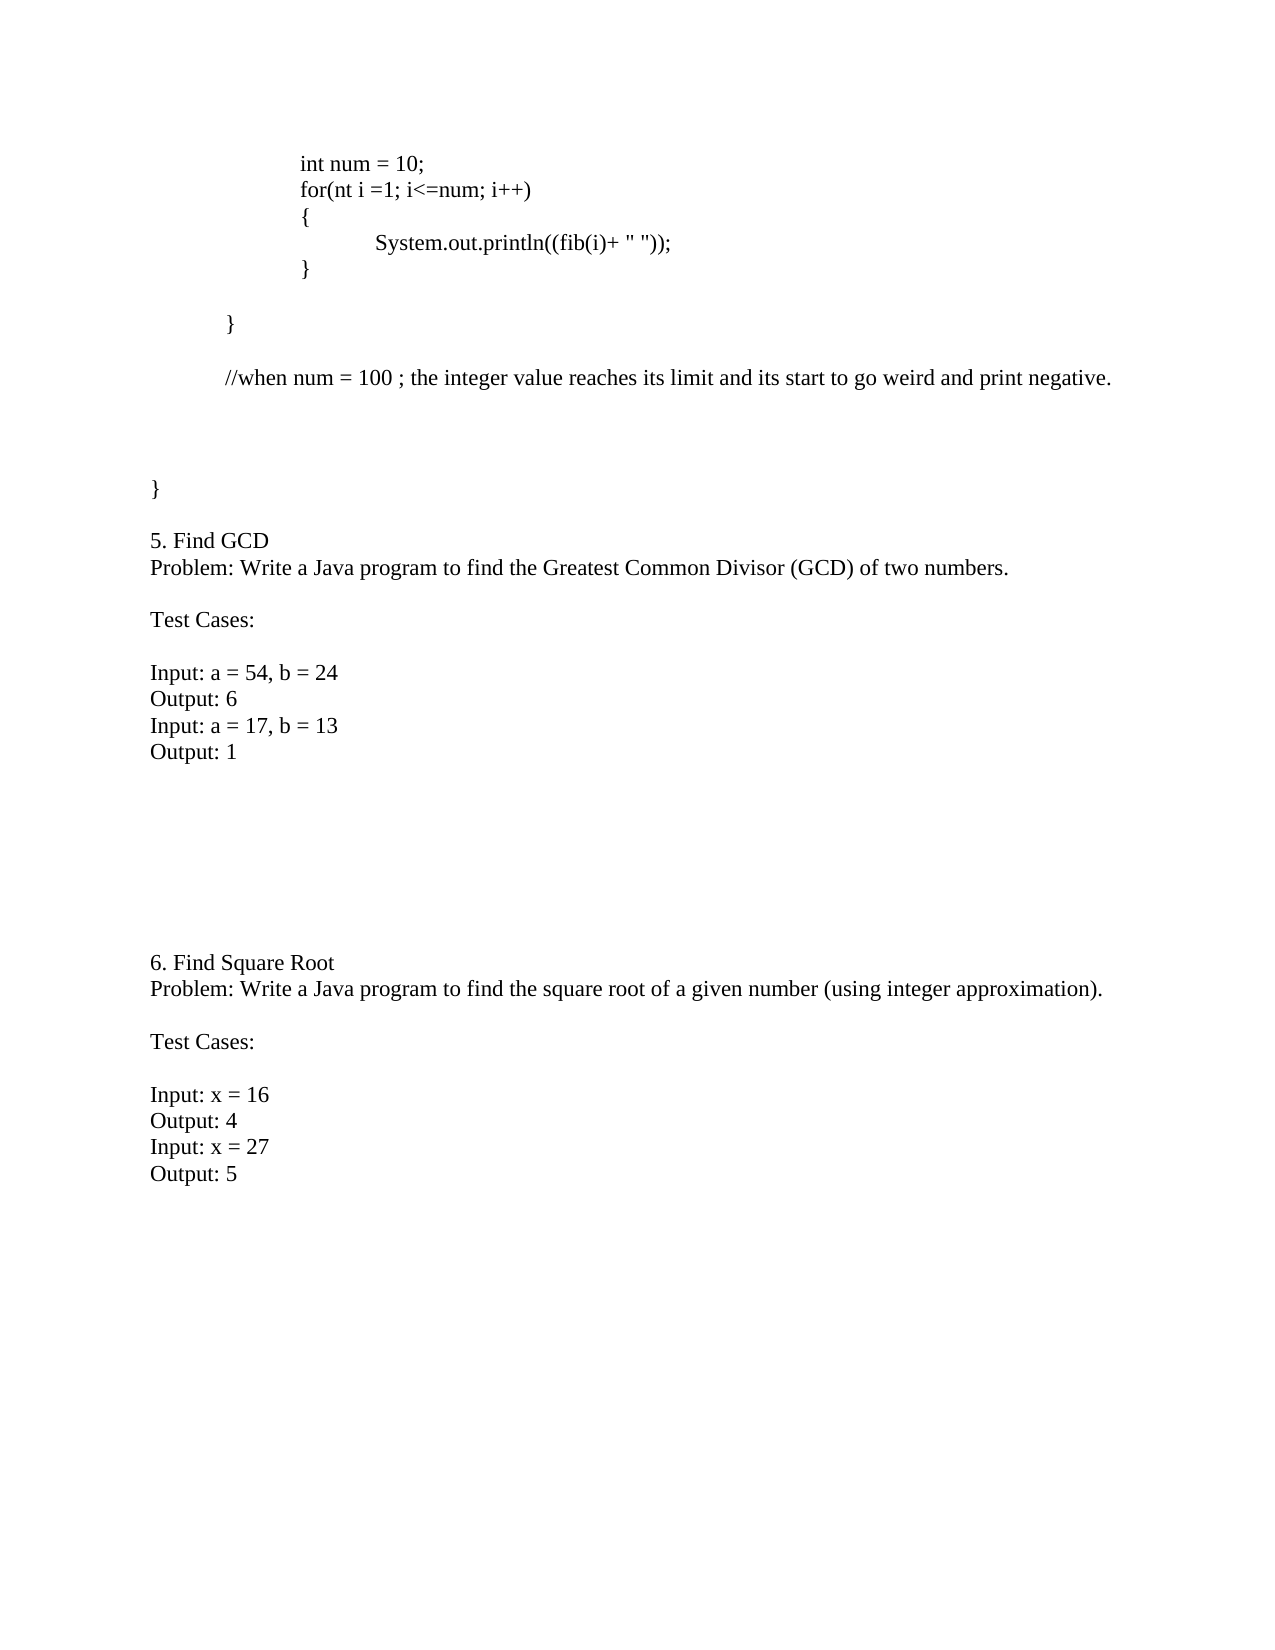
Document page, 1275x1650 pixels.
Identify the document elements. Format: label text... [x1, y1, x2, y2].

text Output: 4 [150, 1107, 1125, 1133]
text 6. Find Square Root [150, 949, 1125, 975]
text } [150, 310, 1125, 336]
text Input: a = 17, b = 13 [150, 712, 1125, 738]
text Test Cases: [150, 1028, 1125, 1054]
text Output: 1 [150, 738, 1125, 764]
text } [150, 255, 1125, 282]
text Input: x = 27 [150, 1133, 1125, 1160]
text Input: a = 54, b = 24 [150, 659, 1125, 685]
text Problem: Write a Java program to find the square root of a given number (using integer approximation). [150, 975, 1125, 1002]
text Input: x = 16 [150, 1081, 1125, 1107]
text //when num = 100 ; the integer value reaches its limit and its start to go weird and print negative. [150, 364, 1125, 391]
text 5. Find GCD [150, 527, 1125, 554]
text Test Cases: [150, 606, 1125, 633]
text System.out.println((fib(i)+ " ")); [150, 229, 1125, 255]
text Problem: Write a Java program to find the Greatest Common Divisor (GCD) of two numbers. [150, 554, 1125, 580]
text for(nt i =1; i<=num; i++) [150, 176, 1125, 203]
text Output: 6 [150, 685, 1125, 712]
text Output: 5 [150, 1160, 1125, 1186]
text { [150, 203, 1125, 229]
text } [150, 474, 1125, 501]
text int num = 10; [150, 150, 1125, 176]
